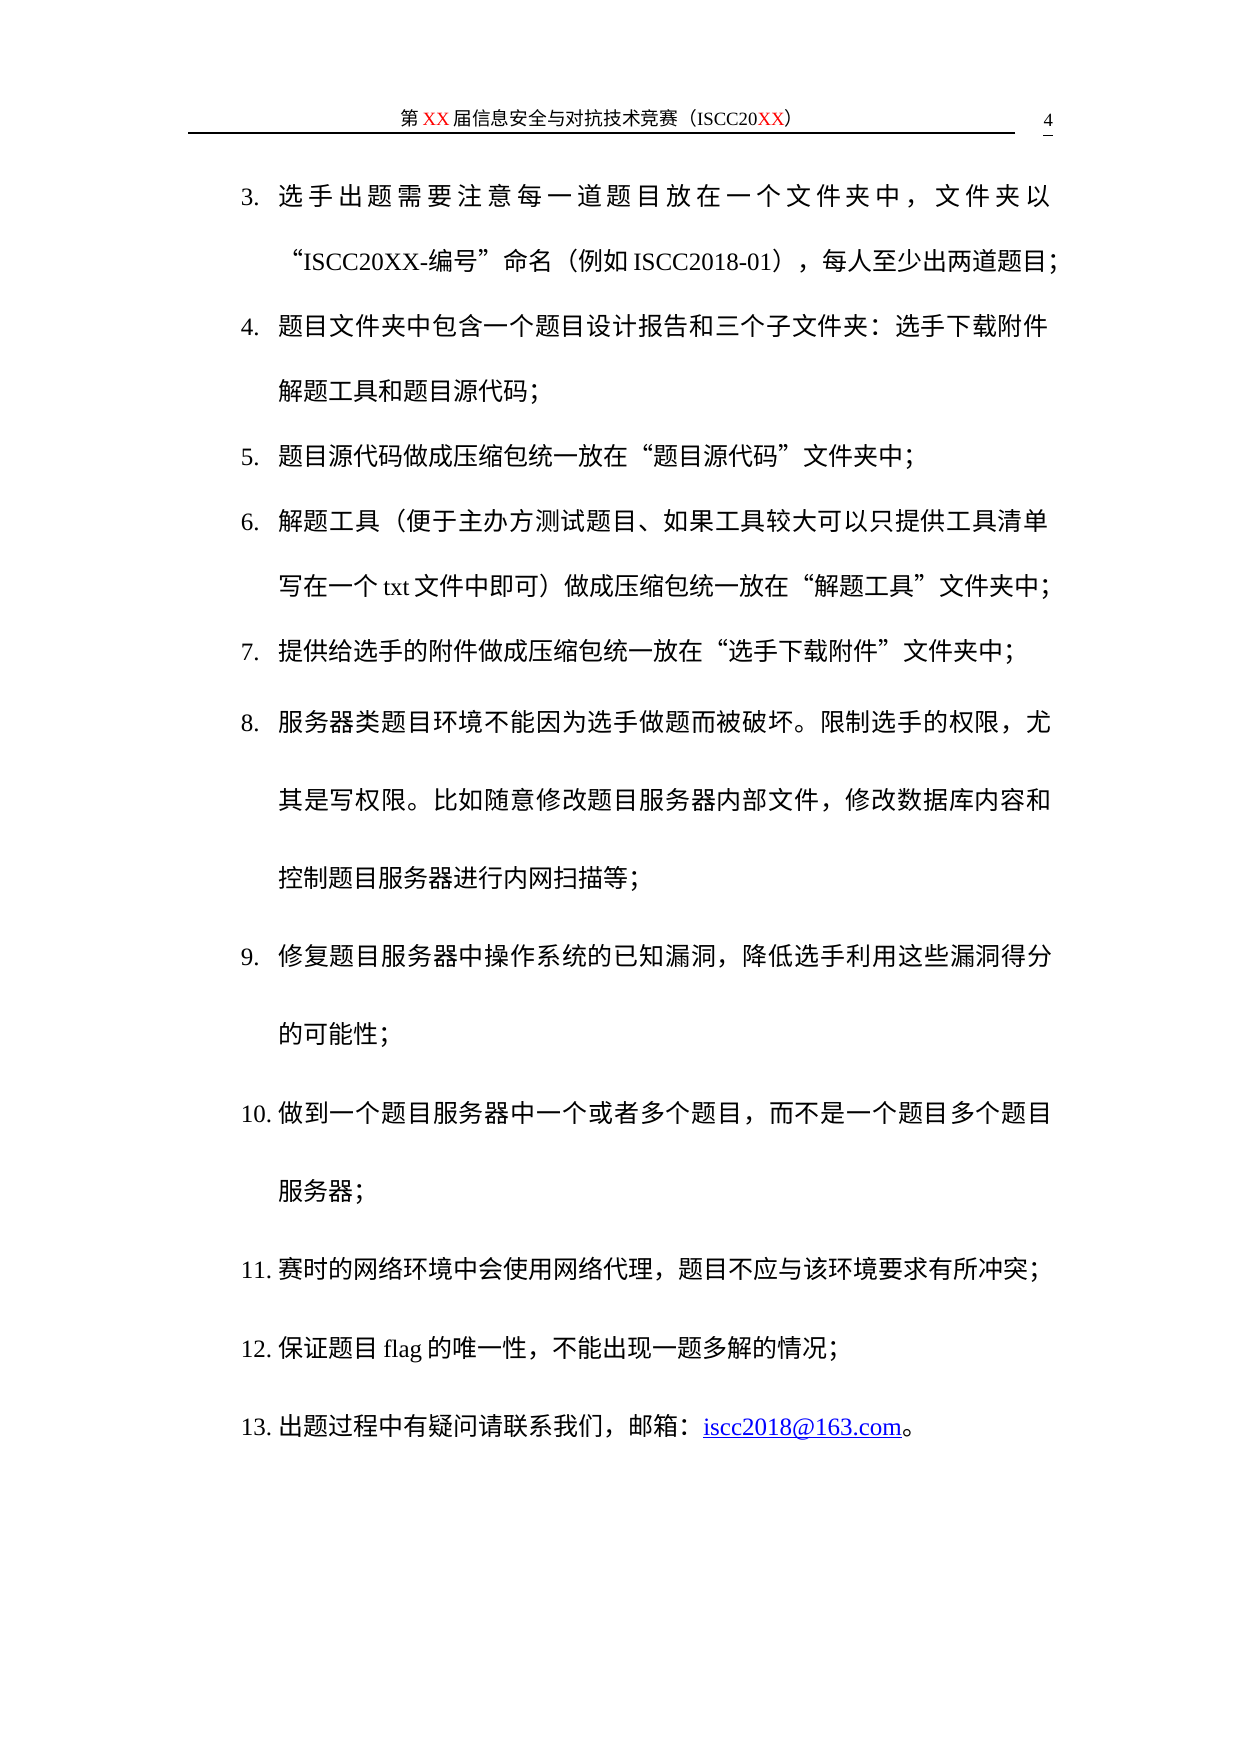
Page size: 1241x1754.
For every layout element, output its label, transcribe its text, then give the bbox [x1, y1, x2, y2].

list 出题过程中有疑问请联系我们，邮箱：iscc2018@163.com。 [241, 1392, 1053, 1457]
list 修复题目服务器中操作系统的已知漏洞，降低选手利用这些漏洞得分的可能性； [241, 922, 1053, 1065]
list 服务器类题目环境不能因为选手做题而被破坏。限制选手的权限，尤其是写权限。比如随意修改题目服务器内部文件，修改数据库内容和控制题目服务器进行内网扫描等； [241, 688, 1053, 909]
list 题目文件夹中包含一个题目设计报告和三个子文件夹：选手下载附件、解题工具和题目源代码； [241, 292, 1053, 422]
list 保证题目flag的唯一性，不能出现一题多解的情况； [241, 1314, 1053, 1379]
list 题目源代码做成压缩包统一放在“题目源代码”文件夹中； [241, 422, 1053, 487]
list 提供给选手的附件做成压缩包统一放在“选手下载附件”文件夹中； [241, 617, 1053, 682]
list 解题工具（便于主办方测试题目、如果工具较大可以只提供工具清单，写在一个txt文件中即可）做成压缩包统一放在“解题工具”文件夹中； [241, 487, 1053, 617]
list 选手出题需要注意每一道题目放在一个文件夹中，文件夹以“ISCC20XX-编号”命名（例如ISCC2018-01），每人至少出两道题目； [241, 162, 1053, 292]
list 做到一个题目服务器中一个或者多个题目，而不是一个题目多个题目服务器； [241, 1079, 1053, 1222]
list 赛时的网络环境中会使用网络代理，题目不应与该环境要求有所冲突； [241, 1235, 1053, 1300]
